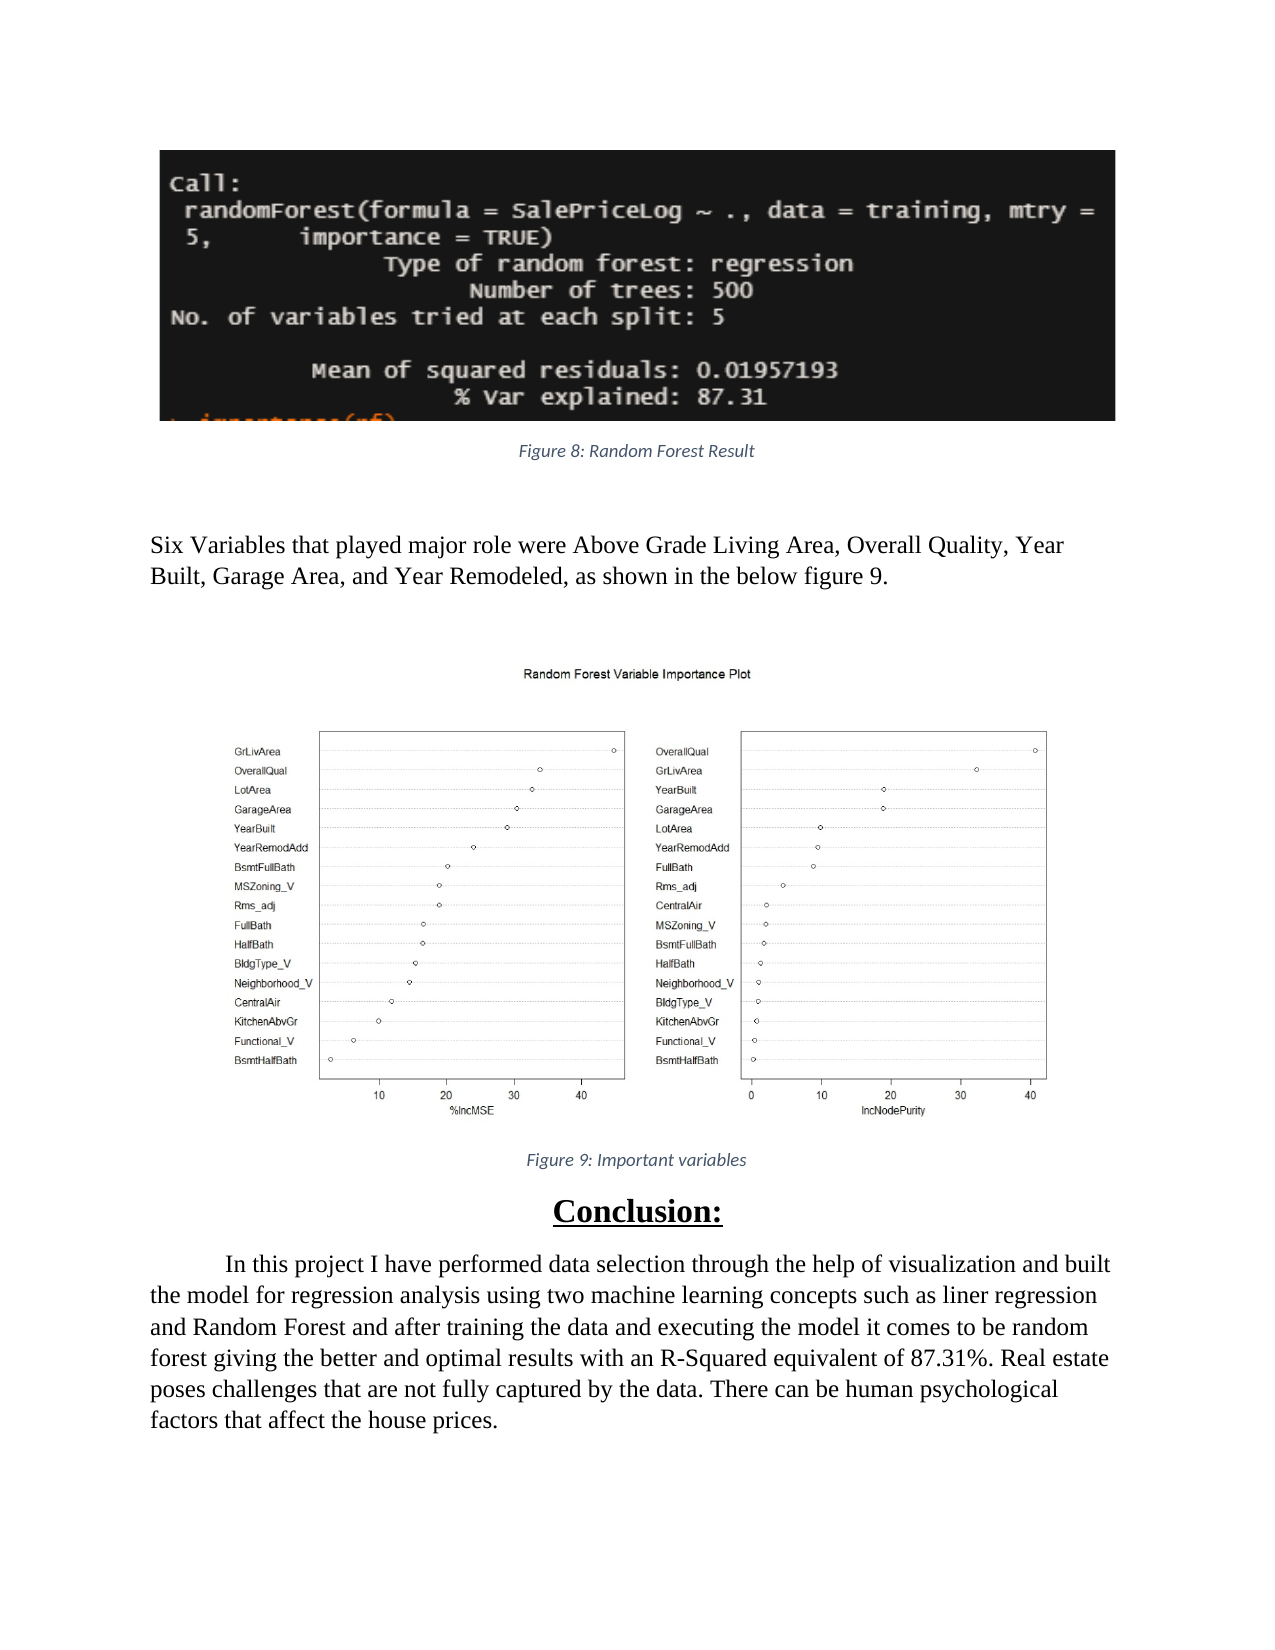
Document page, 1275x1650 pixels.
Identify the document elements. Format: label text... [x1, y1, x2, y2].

text Six Variables that played major role were Above Grade Living Area, Overall Quality, Year Built, Garage Area, and Year Remodeled, as shown in the below figure 9. [150, 530, 1125, 589]
picture [159, 150, 1116, 421]
text Conclusion: [150, 1191, 1125, 1230]
text In this project I have performed data selection through the help of visualization and built the model for regression analysis using two machine learning concepts such as liner regression and Random Forest and after training the data and executing the model it comes to be random forest giving the better and optimal results with an R-Squared equivalent of 87.31%. Real estate poses challenges that are not fully captured by the data. There can be human psychological factors that affect the house prices. [150, 1249, 1125, 1433]
picture [216, 655, 1059, 1129]
